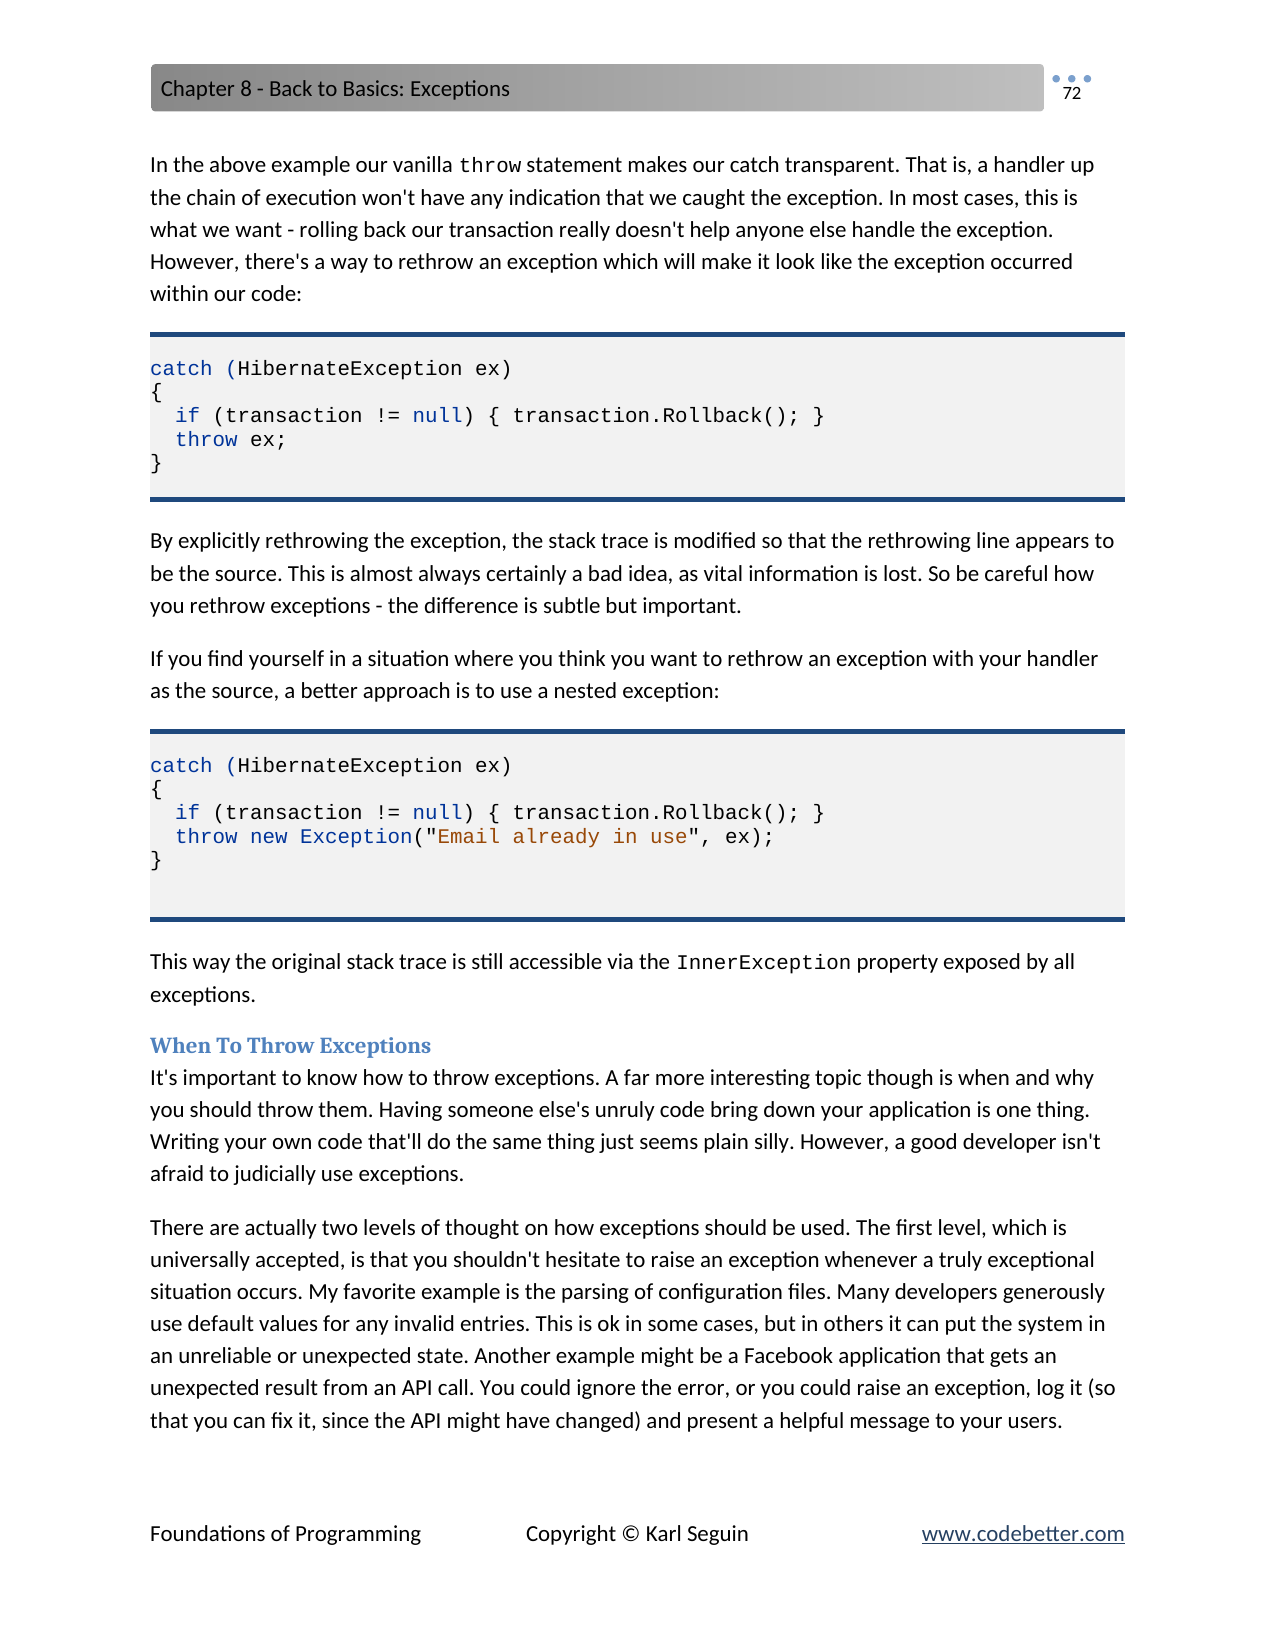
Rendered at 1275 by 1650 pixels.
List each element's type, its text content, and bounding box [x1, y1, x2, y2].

text By explicitly rethrowing the exception, the stack trace is modified so that the rethrowing line appears to be the source. This is almost always certainly a bad idea, as vital information is lost. So be careful how you rethrow exceptions - the difference is subtle but important. [150, 527, 1125, 619]
text } [150, 427, 1125, 497]
text if (transaction != null) { transaction.Rollback(); } throw ex; [150, 405, 1125, 427]
text This way the original stack trace is still accessible via the InnerException property exposed by all exceptions. [150, 947, 1125, 1008]
subtitle When To Throw Exceptions [150, 1033, 1125, 1059]
text { [150, 381, 1125, 405]
text In the above example our vanilla throw statement makes our catch transparent. That is, a handler up the chain of execution won't have any indication that we caught the exception. In most cases, this is what we want - rolling back our transaction really doesn't help anyone else handle the exception. However, there's a way to rethrow an exception which will make it look like the exception occurred within our code: [150, 150, 1125, 307]
text if (transaction != null) { transaction.Rollback(); } throw new Exception("Email already in use", ex); [150, 802, 1125, 847]
text catch (HibernateException ex) [150, 734, 1125, 778]
text There are actually two levels of thought on how exceptions should be used. The first level, which is universally accepted, is that you shouldn't hesitate to raise an exception whenever a truly exceptional situation occurs. My favorite example is the parsing of configuration files. Many developers generously use default values for any invalid entries. This is ok in some cases, but in others it can put the system in an unreliable or unexpected state. Another example might be a Facebook application that gets an unexpected result from an API call. You could ignore the error, or you could raise an exception, log it (so that you can fix it, since the API might have changed) and present a helpful message to your users. [150, 1213, 1125, 1434]
text catch (HibernateException ex) [150, 337, 1125, 381]
text { [150, 778, 1125, 802]
text It's important to know how to throw exceptions. A far more interesting topic though is when and why you should throw them. Having someone else's unruly code bring down your application is one thing. Writing your own code that'll do the same thing just seems plain silly. However, a good developer isn't afraid to judicially use exceptions. [150, 1063, 1125, 1188]
text If you find yourself in a situation where you think you want to rethrow an exception with your handler as the source, a better approach is to use a nested exception: [150, 644, 1125, 704]
